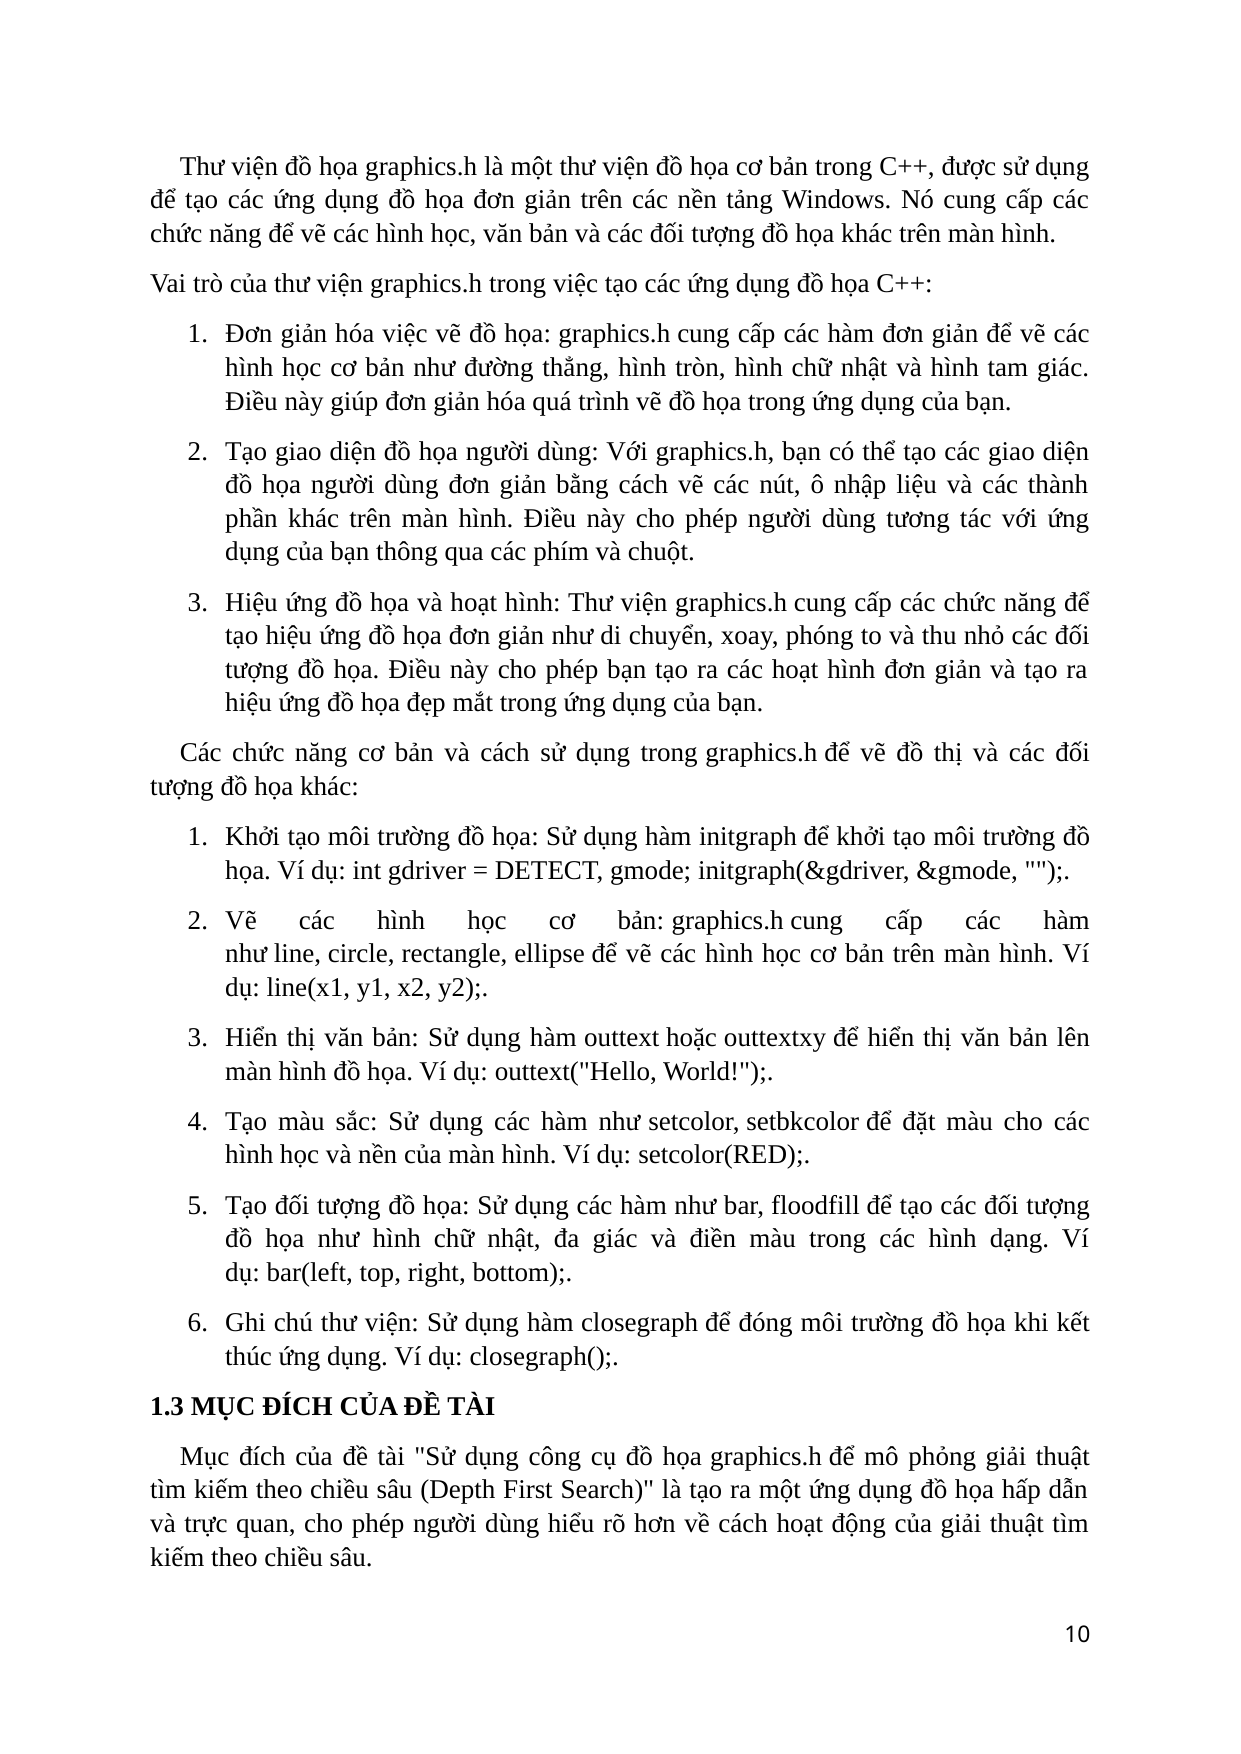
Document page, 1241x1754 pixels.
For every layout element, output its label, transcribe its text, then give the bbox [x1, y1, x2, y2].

list Khởi tạo môi trường đồ họa: Sử dụng hàm initgraph để khởi tạo môi trường đồ họa. Ví dụ: int gdriver = DETECT, gmode; initgraph(&gdriver, &gmode, "");. [187, 820, 1090, 885]
list Hiển thị văn bản: Sử dụng hàm outtext hoặc outtextxy để hiển thị văn bản lên màn hình đồ họa. Ví dụ: outtext("Hello, World!");. [187, 1021, 1090, 1086]
text 1.3 MỤC ĐÍCH CỦA ĐỀ TÀI [150, 1390, 1090, 1421]
list Ghi chú thư viện: Sử dụng hàm closegraph để đóng môi trường đồ họa khi kết thúc ứng dụng. Ví dụ: closegraph();. [187, 1306, 1090, 1371]
list Tạo giao diện đồ họa người dùng: Với graphics.h, bạn có thể tạo các giao diện đồ họa người dùng đơn giản bằng cách vẽ các nút, ô nhập liệu và các thành phần khác trên màn hình. Điều này cho phép người dùng tương tác với ứng dụng của bạn thông qua các phím và chuột. [187, 435, 1090, 567]
list Vẽ các hình học cơ bản: graphics.h cung cấp các hàm như line, circle, rectangle, ellipse để vẽ các hình học cơ bản trên màn hình. Ví dụ: line(x1, y1, x2, y2);. [187, 904, 1090, 1002]
text Các chức năng cơ bản và cách sử dụng trong graphics.h để vẽ đồ thị và các đối tượng đồ họa khác: [150, 736, 1090, 801]
list Đơn giản hóa việc vẽ đồ họa: graphics.h cung cấp các hàm đơn giản để vẽ các hình học cơ bản như đường thẳng, hình tròn, hình chữ nhật và hình tam giác. Điều này giúp đơn giản hóa quá trình vẽ đồ họa trong ứng dụng của bạn. [187, 317, 1090, 416]
text Vai trò của thư viện graphics.h trong việc tạo các ứng dụng đồ họa C++: [150, 267, 1090, 298]
text Thư viện đồ họa graphics.h là một thư viện đồ họa cơ bản trong C++, được sử dụng để tạo các ứng dụng đồ họa đơn giản trên các nền tảng Windows. Nó cung cấp các chức năng để vẽ các hình học, văn bản và các đối tượng đồ họa khác trên màn hình. [150, 150, 1090, 248]
text Mục đích của đề tài "Sử dụng công cụ đồ họa graphics.h để mô phỏng giải thuật tìm kiếm theo chiều sâu (Depth First Search)" là tạo ra một ứng dụng đồ họa hấp dẫn và trực quan, cho phép người dùng hiểu rõ hơn về cách hoạt động của giải thuật tìm kiếm theo chiều sâu. [150, 1440, 1090, 1572]
list Tạo màu sắc: Sử dụng các hàm như setcolor, setbkcolor để đặt màu cho các hình học và nền của màn hình. Ví dụ: setcolor(RED);. [187, 1105, 1090, 1170]
list Hiệu ứng đồ họa và hoạt hình: Thư viện graphics.h cung cấp các chức năng để tạo hiệu ứng đồ họa đơn giản như di chuyển, xoay, phóng to và thu nhỏ các đối tượng đồ họa. Điều này cho phép bạn tạo ra các hoạt hình đơn giản và tạo ra hiệu ứng đồ họa đẹp mắt trong ứng dụng của bạn. [187, 586, 1090, 717]
list Tạo đối tượng đồ họa: Sử dụng các hàm như bar, floodfill để tạo các đối tượng đồ họa như hình chữ nhật, đa giác và điền màu trong các hình dạng. Ví dụ: bar(left, top, right, bottom);. [187, 1189, 1090, 1287]
